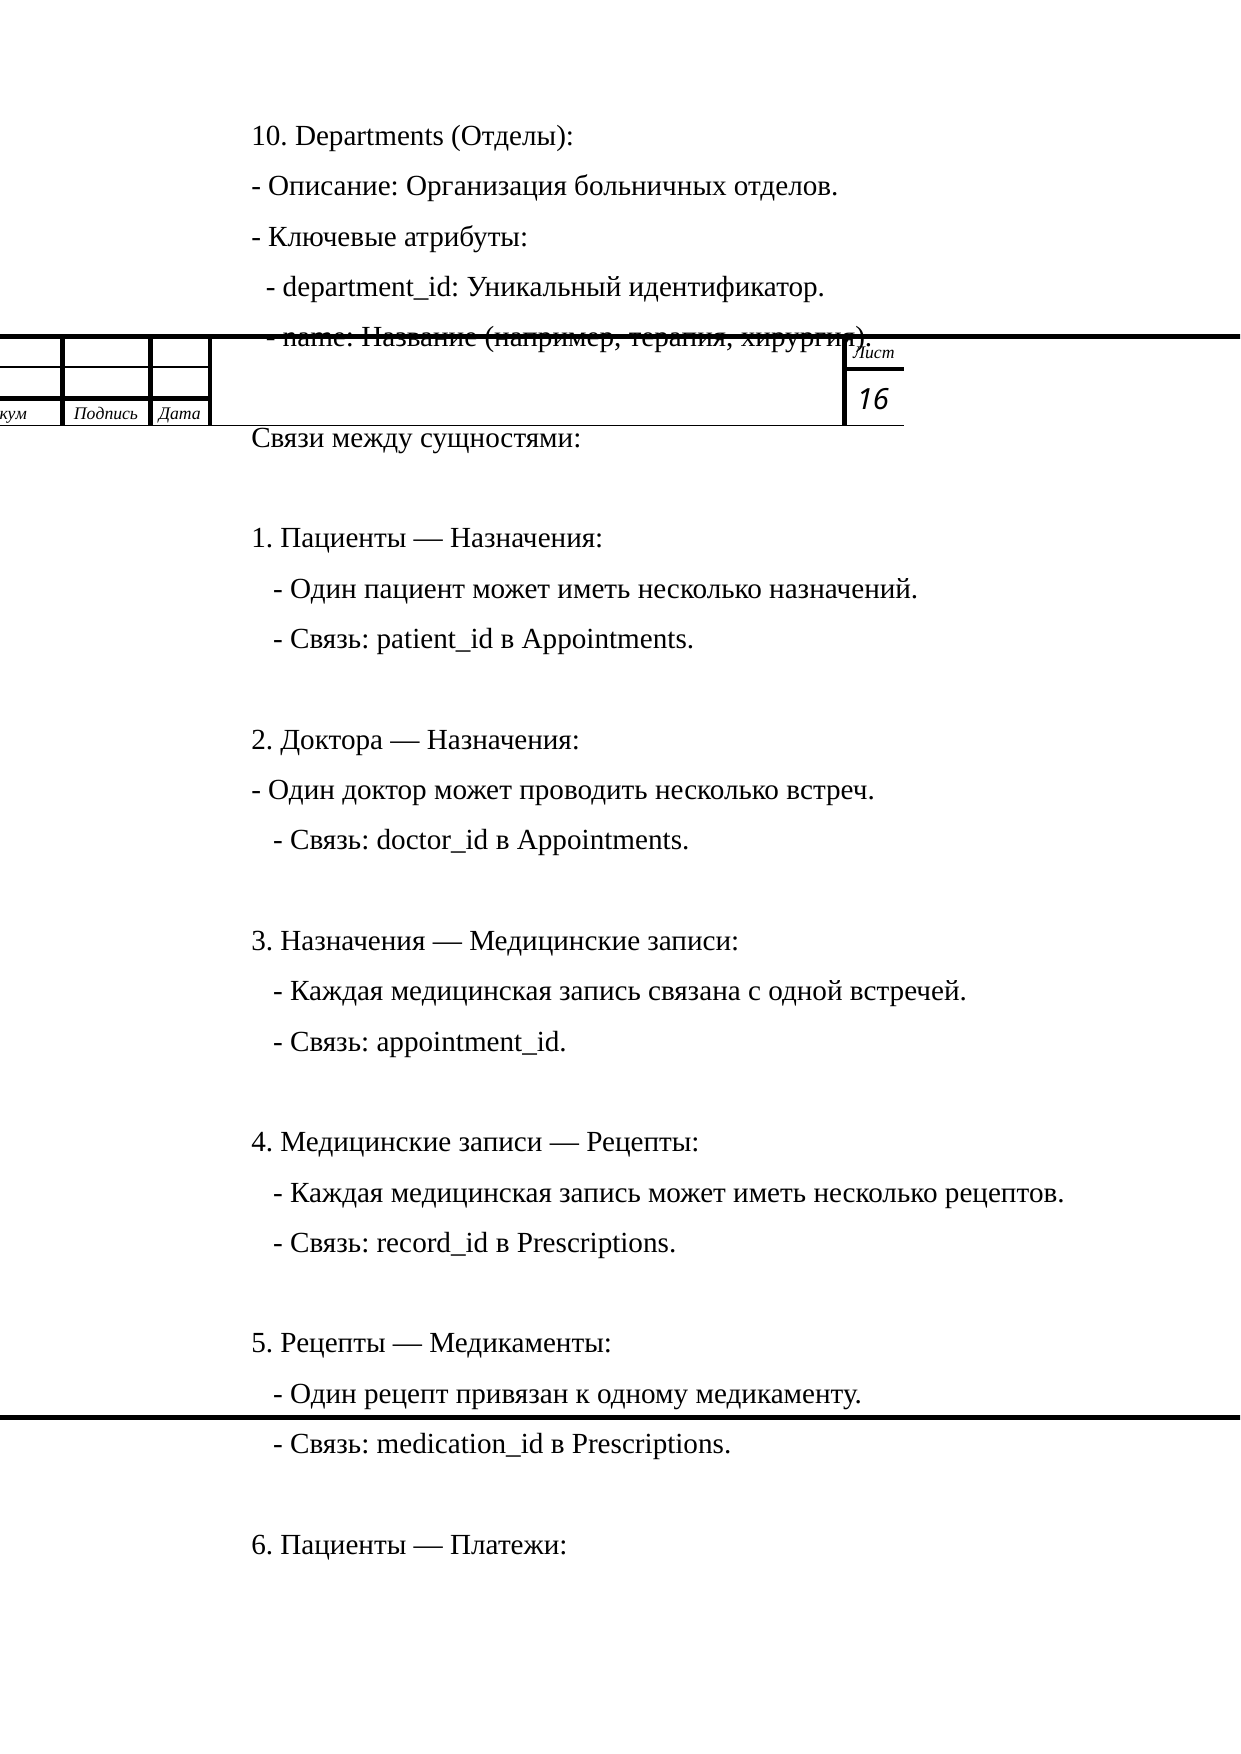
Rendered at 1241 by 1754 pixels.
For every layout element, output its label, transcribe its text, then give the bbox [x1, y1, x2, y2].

text - Каждая медицинская запись связана с одной встречей. [177, 973, 1152, 1007]
text - Связь: doctor_id в Appointments. [177, 822, 1152, 856]
text - Связь: appointment_id. [177, 1024, 1152, 1057]
text 5. Рецепты — Медикаменты: [177, 1326, 1152, 1359]
text 4. Медицинские записи — Рецепты: [177, 1124, 1152, 1158]
text - Связь: record_id в Prescriptions. [177, 1225, 1152, 1258]
text - Один пациент может иметь несколько назначений. [177, 571, 1152, 604]
text - Один доктор может проводить несколько встреч. [177, 772, 1152, 806]
text Связи между сущностями: [177, 420, 1152, 453]
text - Связь: patient_id в Appointments. [177, 621, 1152, 655]
text - Каждая медицинская запись может иметь несколько рецептов. [177, 1175, 1152, 1208]
text - Один рецепт привязан к одному медикаменту. [177, 1376, 1152, 1409]
text 3. Назначения — Медицинские записи: [177, 923, 1152, 957]
text - Ключевые атрибуты: [177, 219, 1152, 252]
text 2. Доктора — Назначения: [177, 722, 1152, 755]
text - Связь: medication_id в Prescriptions. [177, 1426, 1152, 1460]
text - name: Название (например, терапия, хирургия). [177, 319, 1152, 353]
text 10. Departments (Отделы): [177, 118, 1152, 152]
text - Описание: Организация больничных отделов. [177, 168, 1152, 202]
text - department_id: Уникальный идентификатор. [177, 269, 1152, 303]
text 6. Пациенты — Платежи: [177, 1527, 1152, 1560]
text 1. Пациенты — Назначения: [177, 521, 1152, 554]
